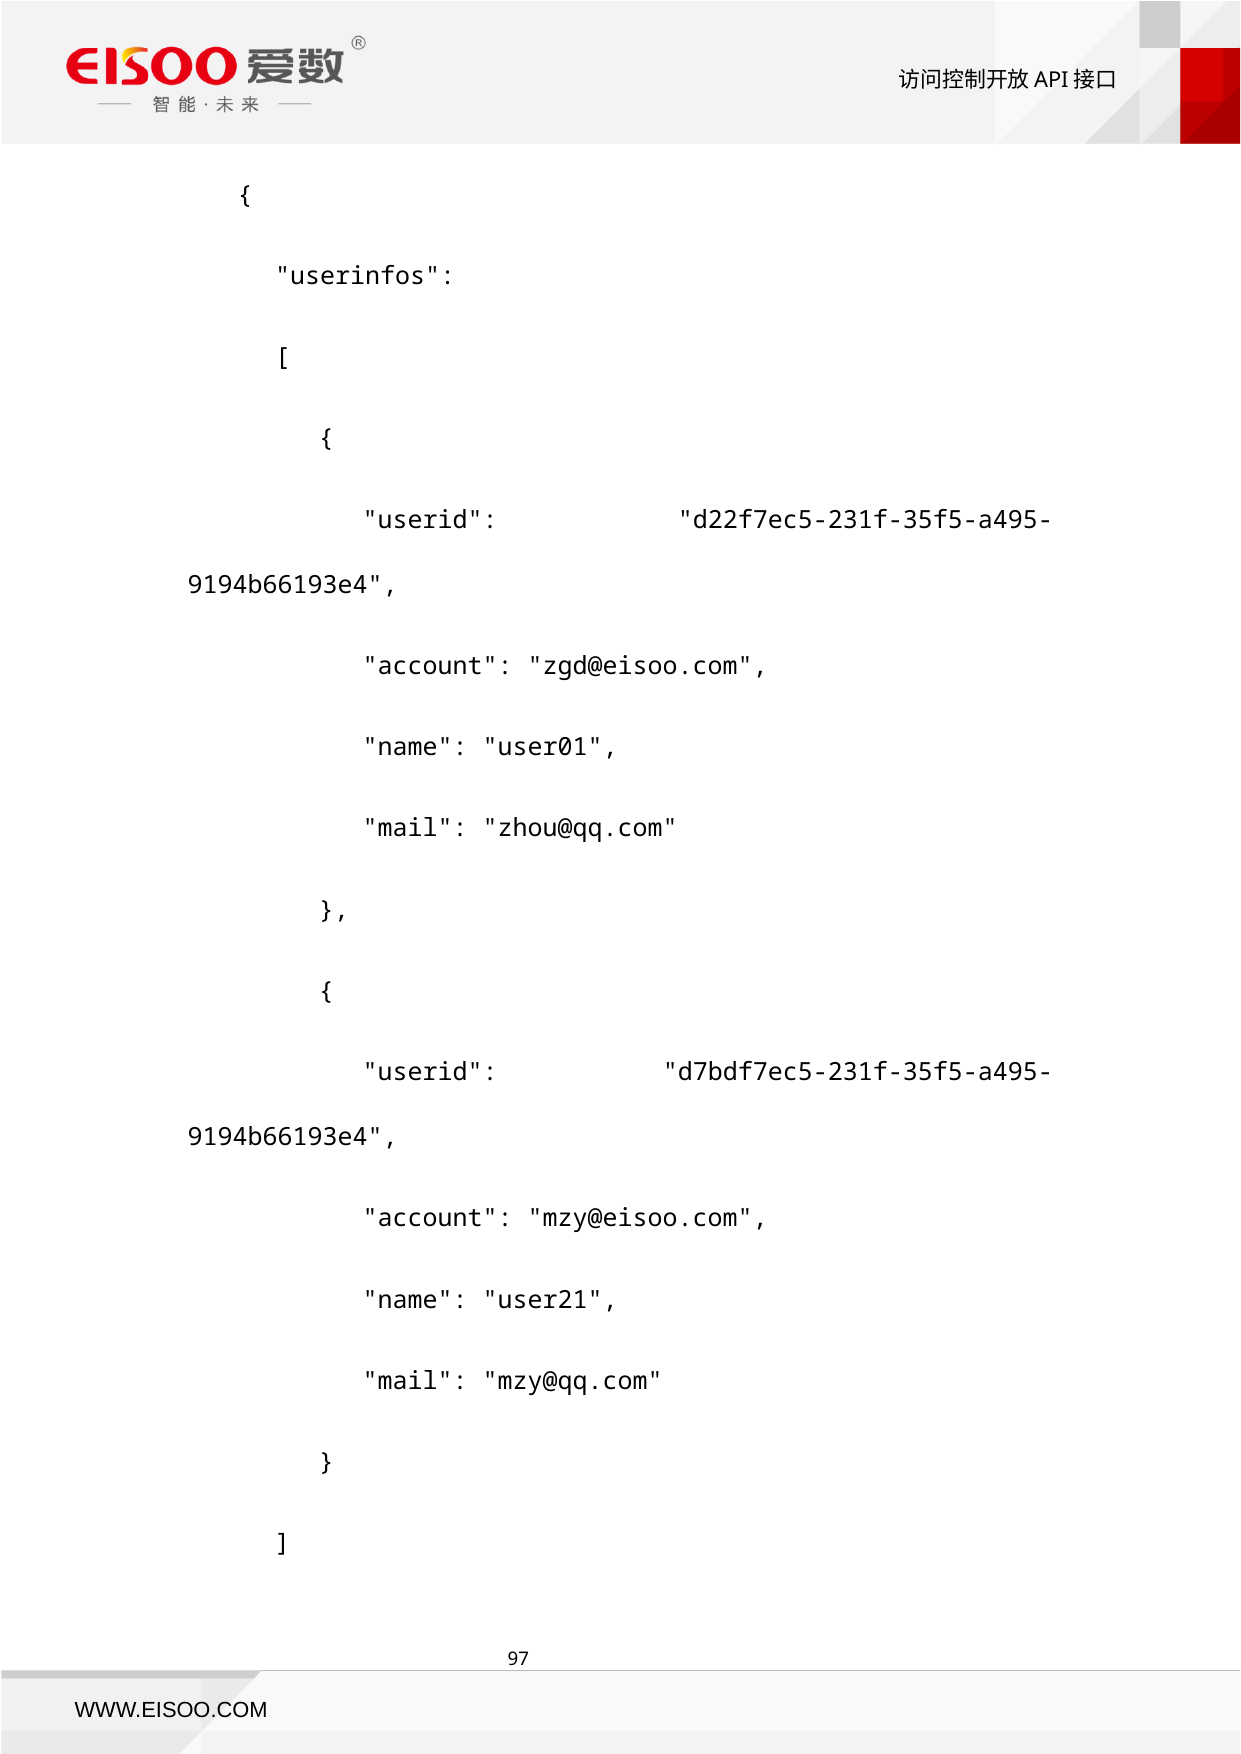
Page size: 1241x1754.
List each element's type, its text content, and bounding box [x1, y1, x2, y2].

picture [1, 1, 1241, 158]
text "userid": "d22f7ec5-231f-35f5-a495-9194b66193e4", [187, 486, 1053, 616]
text { [187, 161, 1053, 226]
text [ [187, 323, 1053, 388]
text "userid": "d7bdf7ec5-231f-35f5-a495-9194b66193e4", [187, 1038, 1053, 1168]
text "userinfos": [187, 242, 1053, 307]
text "mail": "mzy@qq.com" [187, 1347, 1053, 1412]
text "mail": "zhou@qq.com" [187, 794, 1053, 859]
text "name": "user01", [187, 713, 1053, 778]
text }, [187, 876, 1053, 941]
text ] [187, 1509, 1053, 1574]
text "name": "user21", [187, 1266, 1053, 1331]
picture [1, 1665, 1241, 1754]
text "account": "mzy@eisoo.com", [187, 1184, 1053, 1249]
text { [187, 404, 1053, 469]
text "account": "zgd@eisoo.com", [187, 632, 1053, 697]
text { [187, 957, 1053, 1022]
text } [187, 1428, 1053, 1493]
